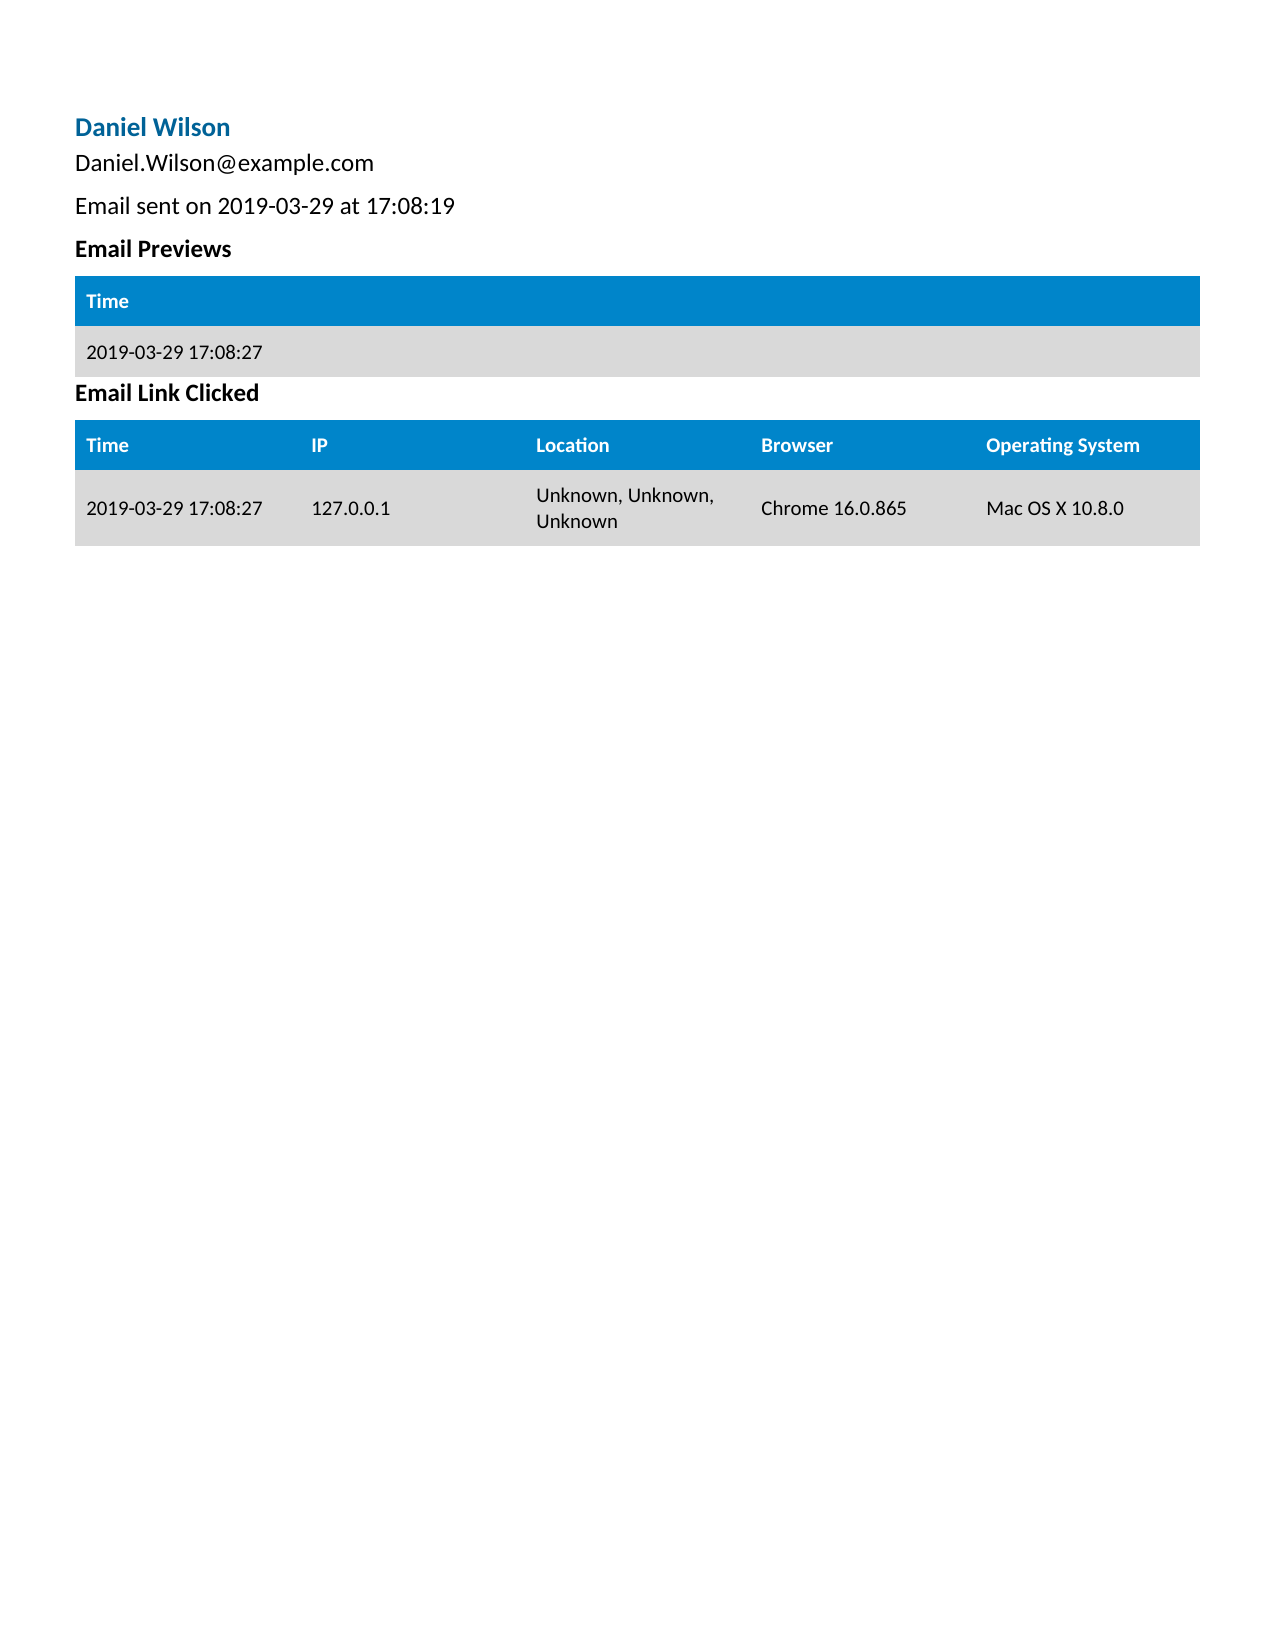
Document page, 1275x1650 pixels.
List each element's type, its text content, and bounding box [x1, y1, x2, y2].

text Email Link Clicked [75, 377, 1200, 407]
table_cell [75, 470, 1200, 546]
text Email sent on 2019-03-29 at 17:08:19 [75, 190, 1200, 220]
subtitle Daniel Wilson [75, 110, 1200, 143]
text Daniel.Wilson@example.com [75, 147, 1200, 177]
text Email Previews [75, 233, 1200, 263]
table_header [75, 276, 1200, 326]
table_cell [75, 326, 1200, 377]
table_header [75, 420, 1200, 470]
